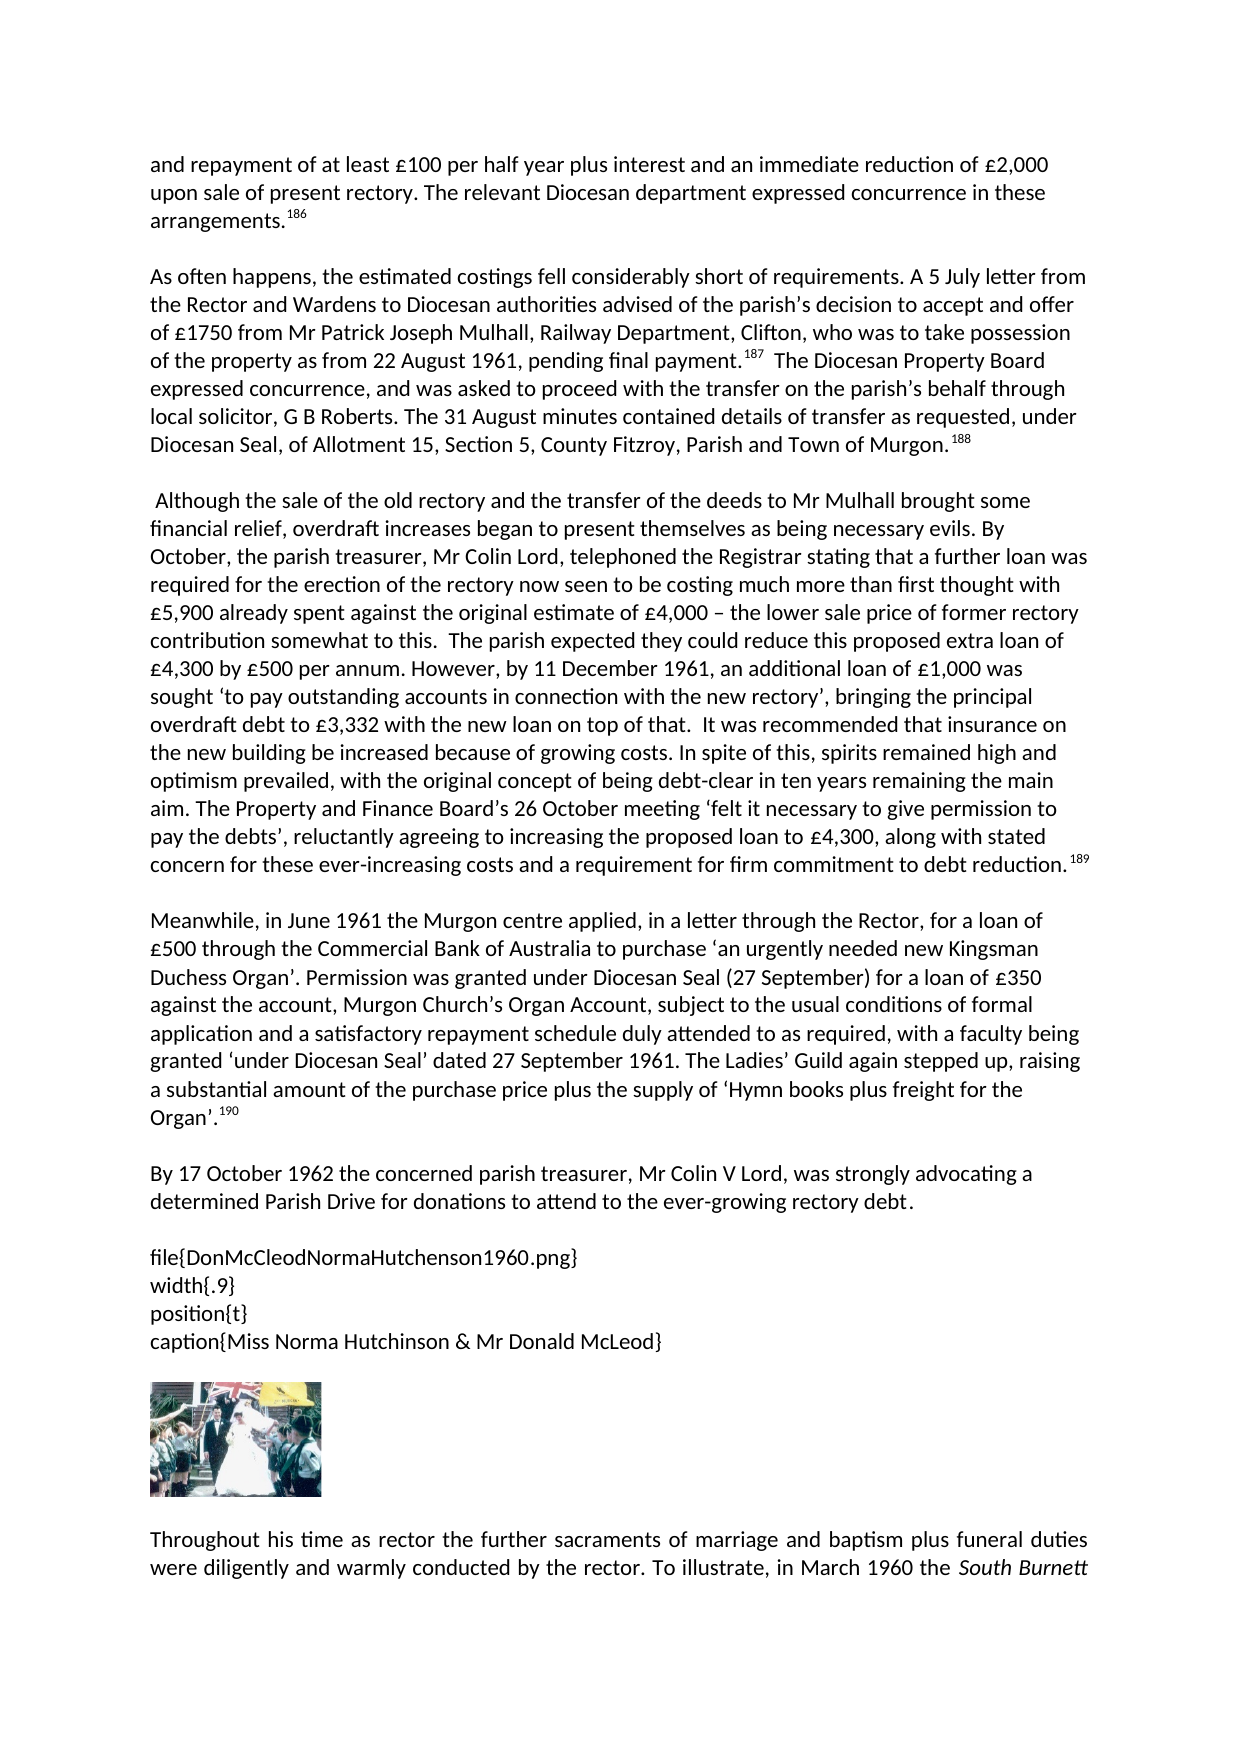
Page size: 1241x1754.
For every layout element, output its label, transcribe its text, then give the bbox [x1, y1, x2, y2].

text Although the sale of the old rectory and the transfer of the deeds to Mr Mulhall brought some financial relief, overdraft increases began to present themselves as being necessary evils. By October, the parish treasurer, Mr Colin Lord, telephoned the Registrar stating that a further loan was required for the erection of the rectory now seen to be costing much more than first thought with £5,900 already spent against the original estimate of £4,000 – the lower sale price of former rectory contribution somewhat to this. The parish expected they could reduce this proposed extra loan of £4,300 by £500 per annum. However, by 11 December 1961, an additional loan of £1,000 was sought ‘to pay outstanding accounts in connection with the new rectory’, bringing the principal overdraft debt to £3,332 with the new loan on top of that. It was recommended that insurance on the new building be increased because of growing costs. In spite of this, spirits remained high and optimism prevailed, with the original concept of being debt-clear in ten years remaining the main aim. The Property and Finance Board’s 26 October meeting ‘felt it necessary to give permission to pay the debts’, reluctantly agreeing to increasing the proposed loan to £4,300, along with stated concern for these ever-increasing costs and a requirement for firm commitment to debt reduction. [150, 486, 1090, 878]
text Meanwhile, in June 1961 the Murgon centre applied, in a letter through the Rector, for a loan of £500 through the Commercial Bank of Australia to purchase ‘an urgently needed new Kingsman Duchess Organ’. Permission was granted under Diocesan Seal (27 September) for a loan of £350 against the account, Murgon Church’s Organ Account, subject to the usual conditions of formal application and a satisfactory repayment schedule duly attended to as required, with a faculty being granted ‘under Diocesan Seal’ dated 27 September 1961. The Ladies’ Guild again stepped up, raising a substantial amount of the purchase price plus the supply of ‘Hymn books plus freight for the Organ’. [150, 907, 1090, 1131]
picture [150, 1382, 322, 1497]
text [150, 1525, 1090, 1581]
text caption{Miss Norma Hutchinson & Mr Donald McLeod} [150, 1327, 1090, 1355]
text width{.9} [150, 1271, 1090, 1299]
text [150, 150, 1090, 234]
text By 17 October 1962 the concerned parish treasurer, Mr Colin V Lord, was strongly advocating a determined Parish Drive for donations to attend to the ever-growing rectory debt. [150, 1159, 1090, 1215]
text As often happens, the estimated costings fell considerably short of requirements. A 5 July letter from the Rector and Wardens to Diocesan authorities advised of the parish’s decision to accept and offer of £1750 from Mr Patrick Joseph Mulhall, Railway Department, Clifton, who was to take possession of the property as from 22 August 1961, pending final payment. The Diocesan Property Board expressed concurrence, and was asked to proceed with the transfer on the parish’s behalf through local solicitor, G B Roberts. The 31 August minutes contained details of transfer as requested, under Diocesan Seal, of Allotment 15, Section 5, County Fitzroy, Parish and Town of Murgon. [150, 262, 1090, 458]
text position{t} [150, 1299, 1090, 1327]
text file{DonMcCleodNormaHutchenson1960.png} [150, 1243, 1090, 1271]
